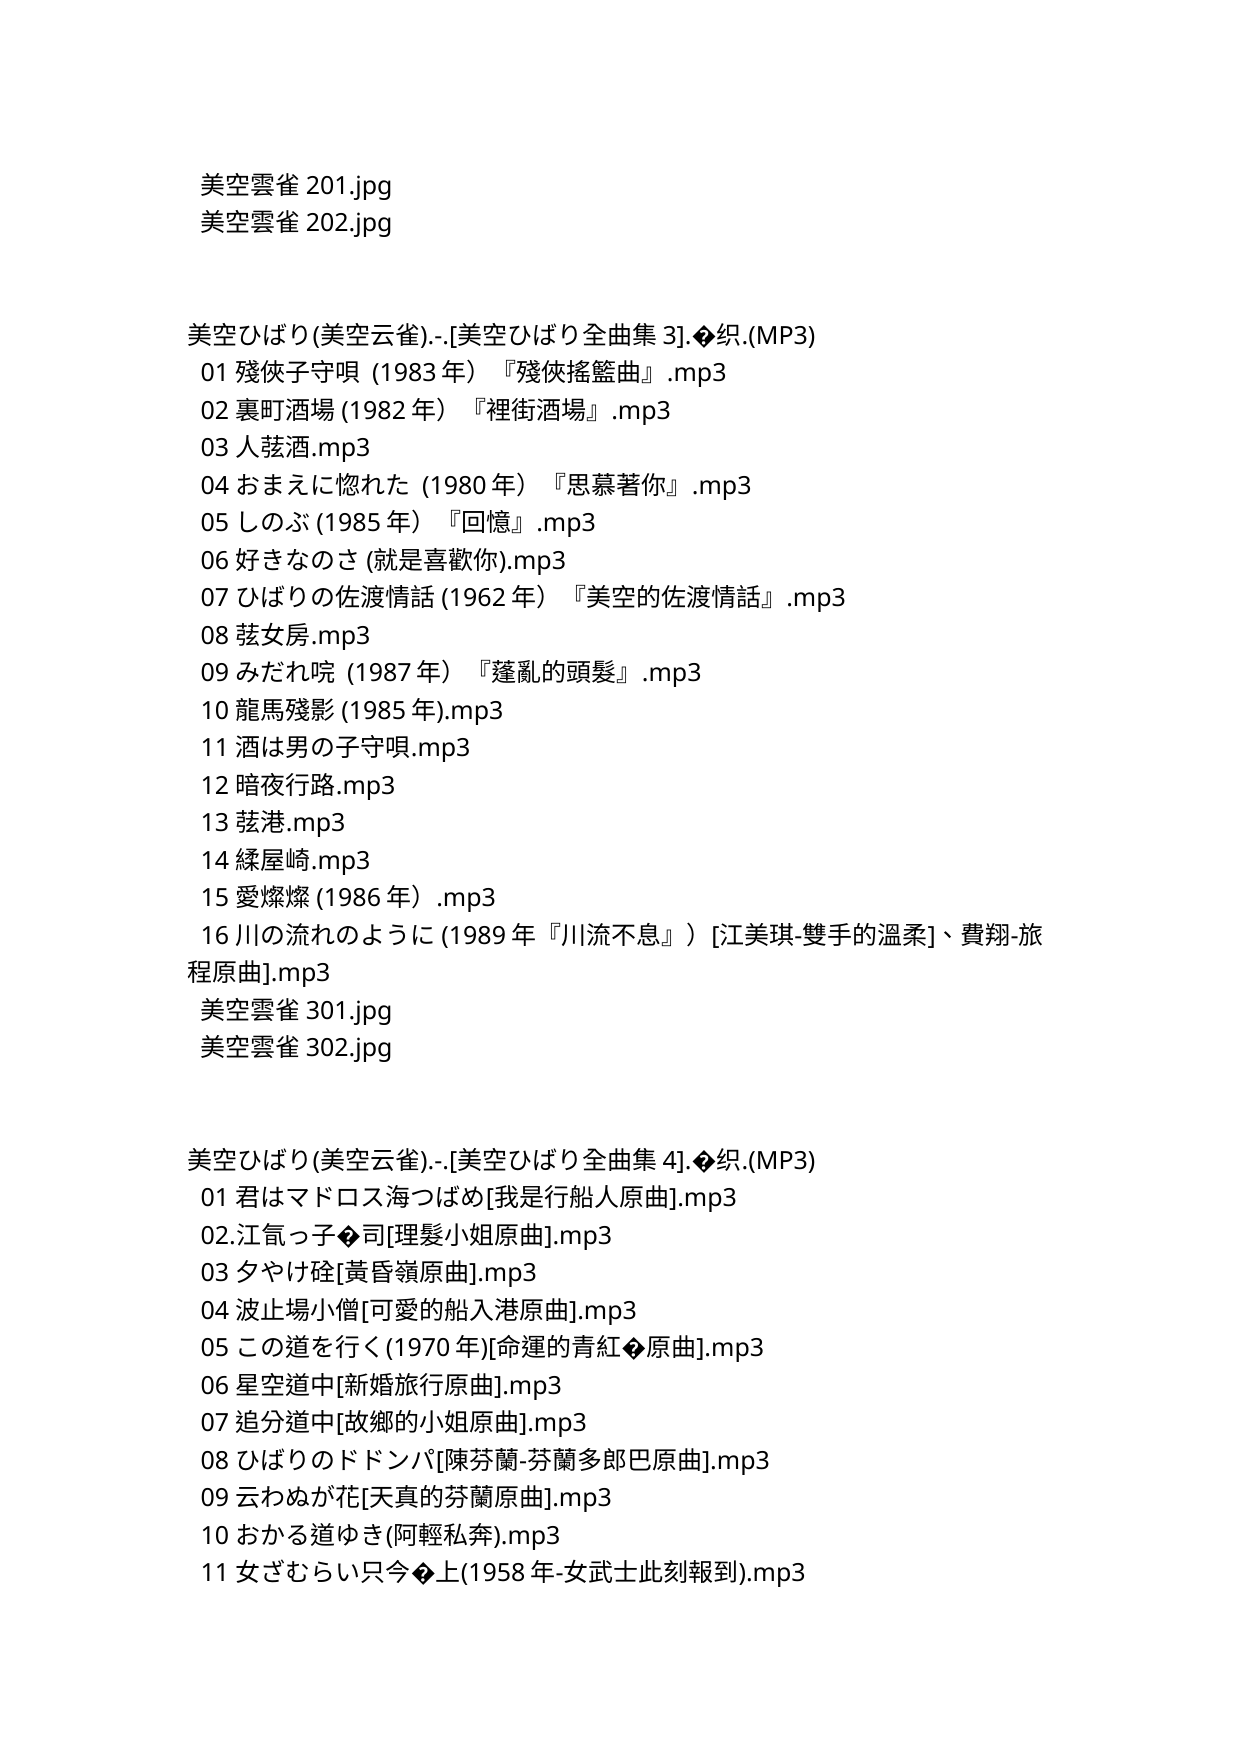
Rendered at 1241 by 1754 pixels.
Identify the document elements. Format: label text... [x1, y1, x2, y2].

text 06 星空道中[新婚旅行原曲].mp3 [187, 1364, 1053, 1402]
text 05 この道を行く(1970年)[命運的青紅�原曲].mp3 [187, 1327, 1053, 1364]
text 10 龍馬殘影 (1985年).mp3 [187, 689, 1053, 727]
text 美空ひばり(美空云雀).-.[美空ひばり全曲集3].�织.(MP3) [187, 314, 1053, 352]
text 12 暗夜行路.mp3 [187, 764, 1053, 802]
text 美空雲雀301.jpg [187, 989, 1053, 1027]
text 11 酒は男の子守唄.mp3 [187, 727, 1053, 764]
text 02.江氜っ子�司[理髮小姐原曲].mp3 [187, 1214, 1053, 1252]
text 09 云わぬが花[天真的芬蘭原曲].mp3 [187, 1477, 1053, 1514]
text 美空雲雀201.jpg [187, 164, 1053, 202]
text 16 川の流れのように (1989年『川流不息』）[江美琪-雙手的溫柔]、費翔-旅程原曲].mp3 [187, 914, 1053, 989]
text 07 ひばりの佐渡情話 (1962年）『美空的佐渡情話』.mp3 [187, 577, 1053, 614]
text 06 好きなのさ (就是喜歡你).mp3 [187, 539, 1053, 577]
text 03 夕やけ硂[黃昏嶺原曲].mp3 [187, 1252, 1053, 1289]
text 02 裏町酒場 (1982年）『裡街酒場』.mp3 [187, 389, 1053, 427]
text 01 殘俠子守唄 (1983年）『殘俠搖籃曲』.mp3 [187, 352, 1053, 389]
text 08 ひばりのドドンパ[陳芬蘭-芬蘭多郎巴原曲].mp3 [187, 1439, 1053, 1477]
text 04 おまえに惚れた (1980年）『思慕著你』.mp3 [187, 464, 1053, 502]
text 13 𦱁港.mp3 [187, 802, 1053, 839]
text 07 追分道中[故鄉的小姐原曲].mp3 [187, 1402, 1053, 1439]
text 美空雲雀202.jpg [187, 202, 1053, 239]
text 10 おかる道ゆき(阿輕私奔).mp3 [187, 1514, 1053, 1552]
text 03 人𦱁酒.mp3 [187, 427, 1053, 464]
text 09 みだれ唍 (1987年）『蓬亂的頭髮』.mp3 [187, 652, 1053, 689]
text 美空ひばり(美空云雀).-.[美空ひばり全曲集4].�织.(MP3) [187, 1139, 1053, 1177]
text 05 しのぶ (1985年）『回憶』.mp3 [187, 502, 1053, 539]
text 美空雲雀302.jpg [187, 1027, 1053, 1064]
text 11 女ざむらい只今�上(1958年-女武士此刻報到).mp3 [187, 1552, 1053, 1589]
text 14 䋴屋崎.mp3 [187, 839, 1053, 877]
text 15 愛燦燦 (1986年）.mp3 [187, 877, 1053, 914]
text 08 𦱁女房.mp3 [187, 614, 1053, 652]
text 04 波止場小僧[可愛的船入港原曲].mp3 [187, 1289, 1053, 1327]
text 01 君はマドロス海つばめ[我是行船人原曲].mp3 [187, 1177, 1053, 1214]
